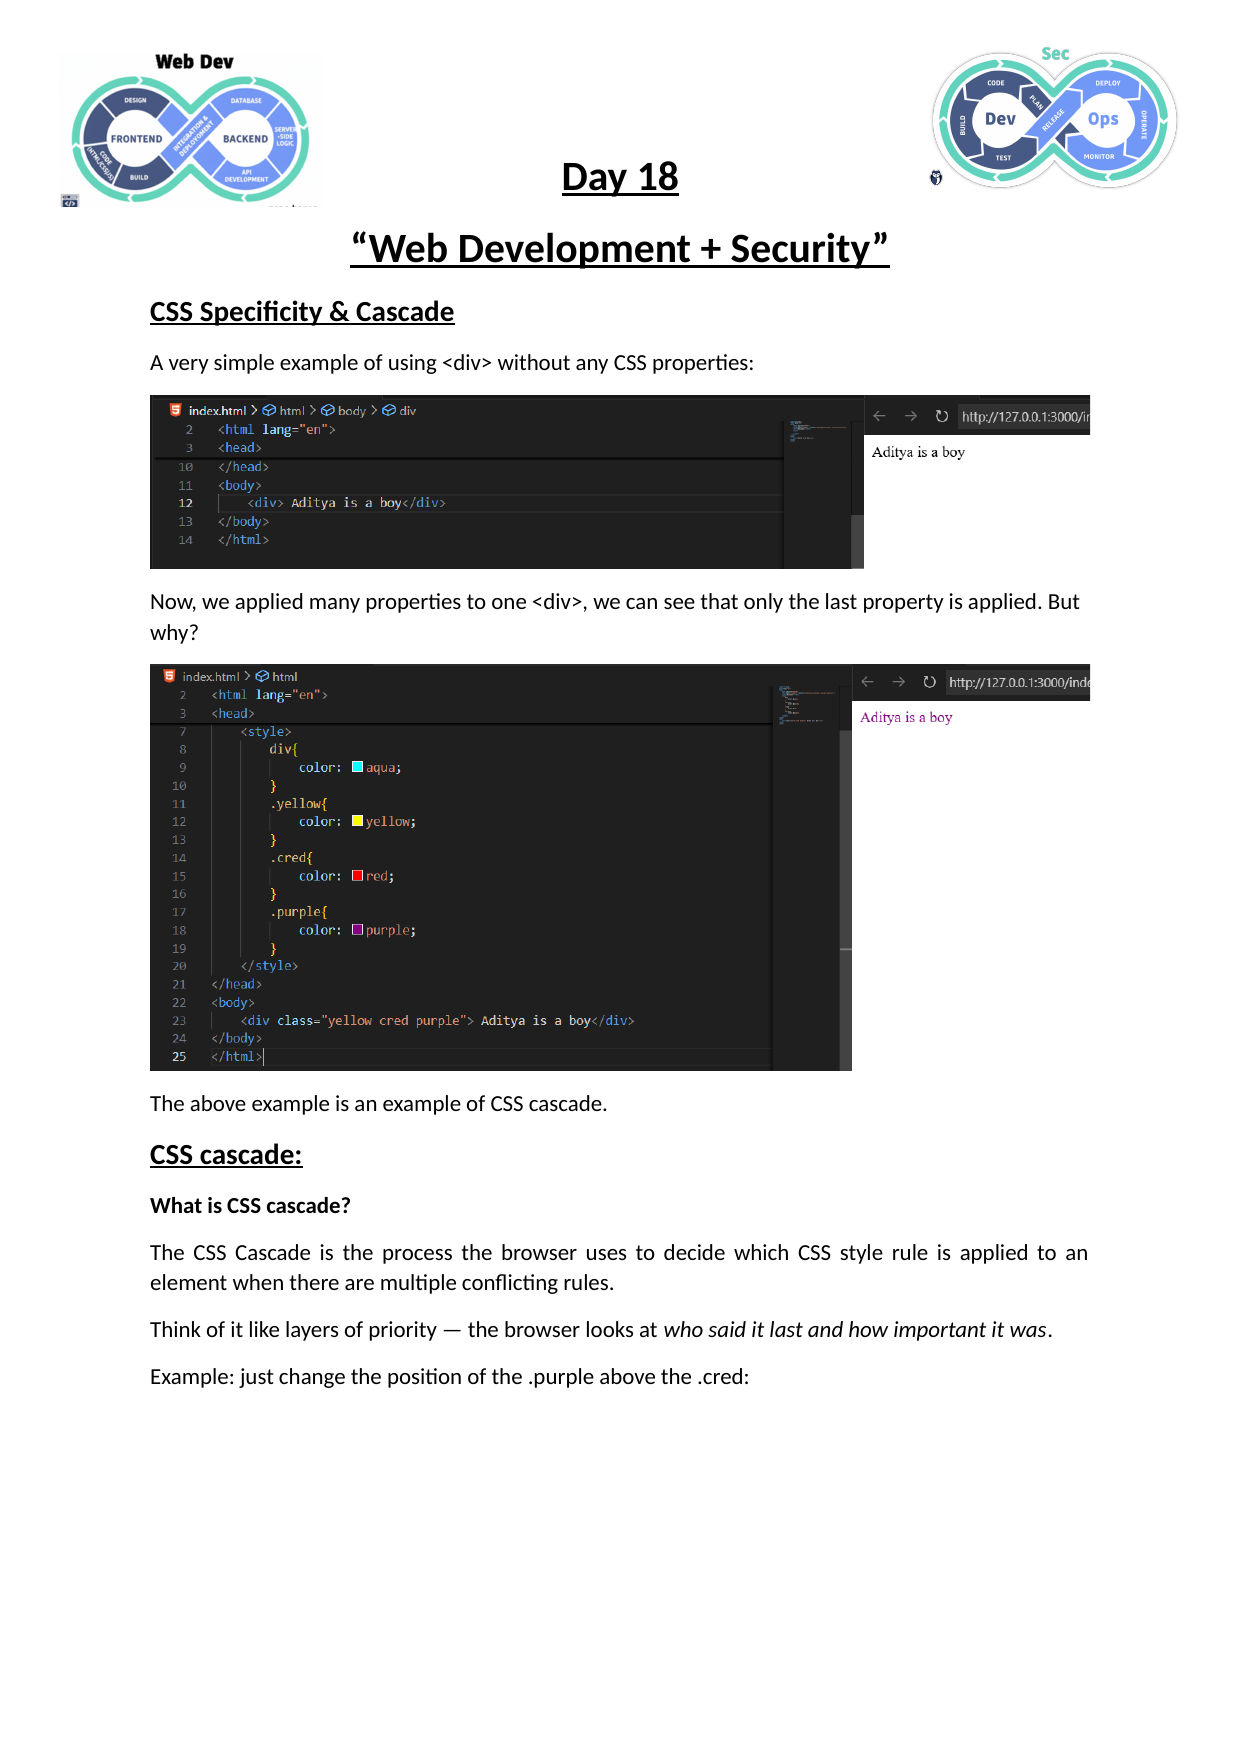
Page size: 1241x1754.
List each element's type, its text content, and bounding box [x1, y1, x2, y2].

text Now, we applied many properties to one <div>, we can see that only the last property is applied. But why? [150, 587, 1090, 646]
text The above example is an example of CSS cascade. [150, 1089, 1090, 1117]
picture [58, 52, 323, 207]
text A very simple example of using <div> without any CSS properties: [150, 348, 1090, 376]
text What is CSS cascade? [150, 1191, 1090, 1219]
text CSS Specificity & Cascade [150, 293, 1090, 329]
picture [150, 395, 1091, 569]
picture [928, 45, 1181, 207]
text The CSS Cascade is the process the browser uses to decide which CSS style rule is applied to an element when there are multiple conflicting rules. [150, 1238, 1090, 1296]
text Think of it like layers of priority — the browser looks at who said it last and how important it was. [150, 1315, 1090, 1343]
picture [150, 664, 1091, 1071]
text Example: just change the position of the .purple above the .cred: [150, 1362, 1090, 1390]
text “Web Development + Security” [150, 222, 1090, 272]
text CSS cascade: [150, 1136, 1090, 1172]
text Day 18 [342, 150, 851, 201]
